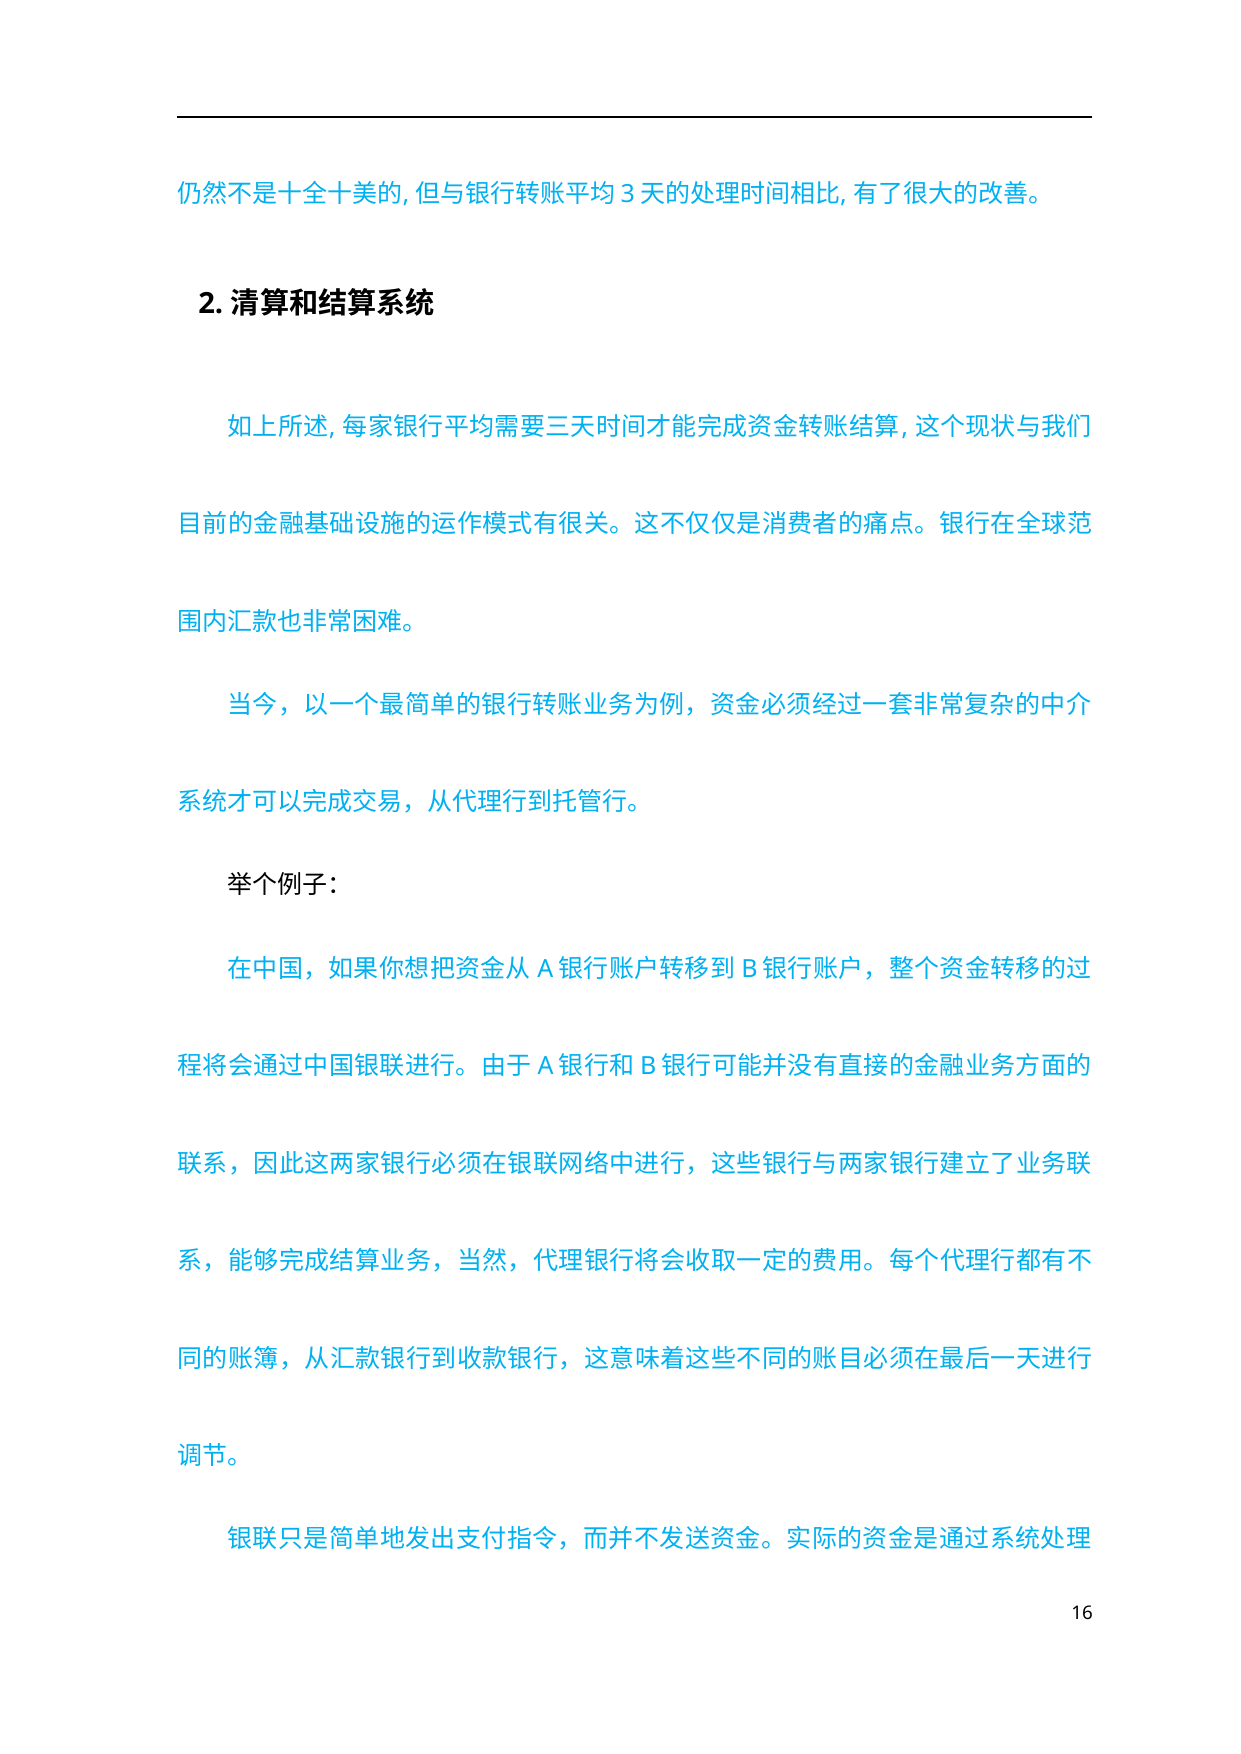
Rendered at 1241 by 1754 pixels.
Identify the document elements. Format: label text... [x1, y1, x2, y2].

picture [559, 693, 565, 709]
picture [815, 957, 821, 973]
subtitle 2. 清算和结算系统 [177, 269, 1092, 334]
picture [825, 415, 831, 431]
text 在中国，如果你想把资金从A银行账户转移到B银行账户，整个资金转移的过程将会通过中国银联进行。由于A银行和B银行可能并没有直接的金融业务方面的联系，因此这两家银行必须在银联网络中进行，这些银行与两家银行建立了业务联系，能够完成结算业务，当然，代理银行将会收取一定的费用。每个代理行都有不同的账簿，从汇款银行到收款银行，这意味着这些不同的账目必须在最后一天进行调节。 [177, 934, 1092, 1486]
text 银联只是简单地发出支付指令，而并不发送资金。实际的资金是通过系统处理的。每完成一笔交易，它都要收取额外的费用，而且一旦出现转账失败这种情况的时候，就必须要人工介入，这样就会浪费很多的时间。 [177, 1504, 1092, 1569]
picture [542, 182, 548, 198]
text 当今，以一个最简单的银行转账业务为例，资金必须经过一套非常复杂的中介系统才可以完成交易，从代理行到托管行。 [177, 670, 1092, 832]
picture [814, 1347, 820, 1363]
picture [611, 957, 617, 973]
text 举个例子： [177, 851, 1092, 916]
picture [230, 1347, 236, 1363]
text 如上所述, 每家银行平均需要三天时间才能完成资金转账结算, 这个现状与我们目前的金融基础设施的运作模式有很关。这不仅仅是消费者的痛点。银行在全球范围内汇款也非常困难。 [177, 392, 1092, 652]
